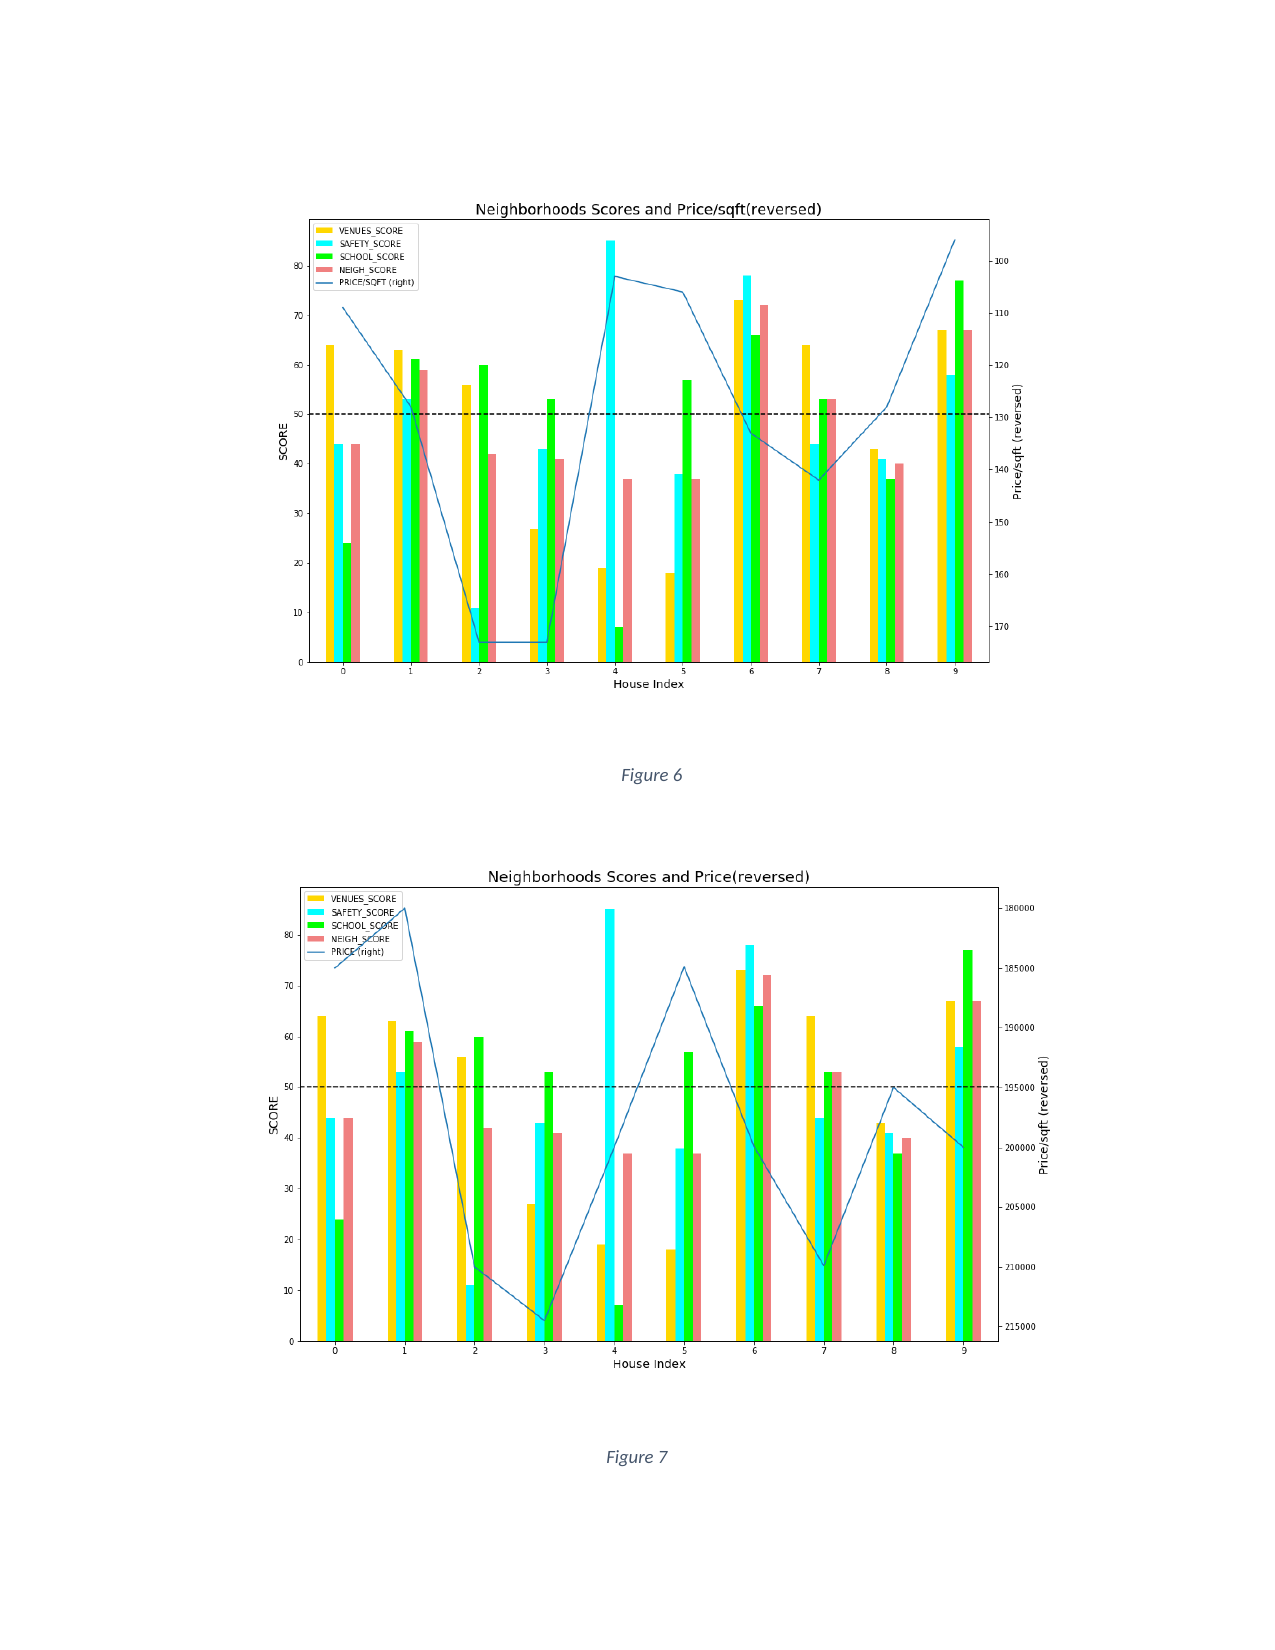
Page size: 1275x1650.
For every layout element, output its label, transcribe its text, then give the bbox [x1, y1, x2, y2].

picture [199, 150, 1076, 735]
picture [187, 815, 1088, 1416]
text Figure 6 [150, 763, 1125, 786]
text Figure 7 [150, 1445, 1125, 1468]
